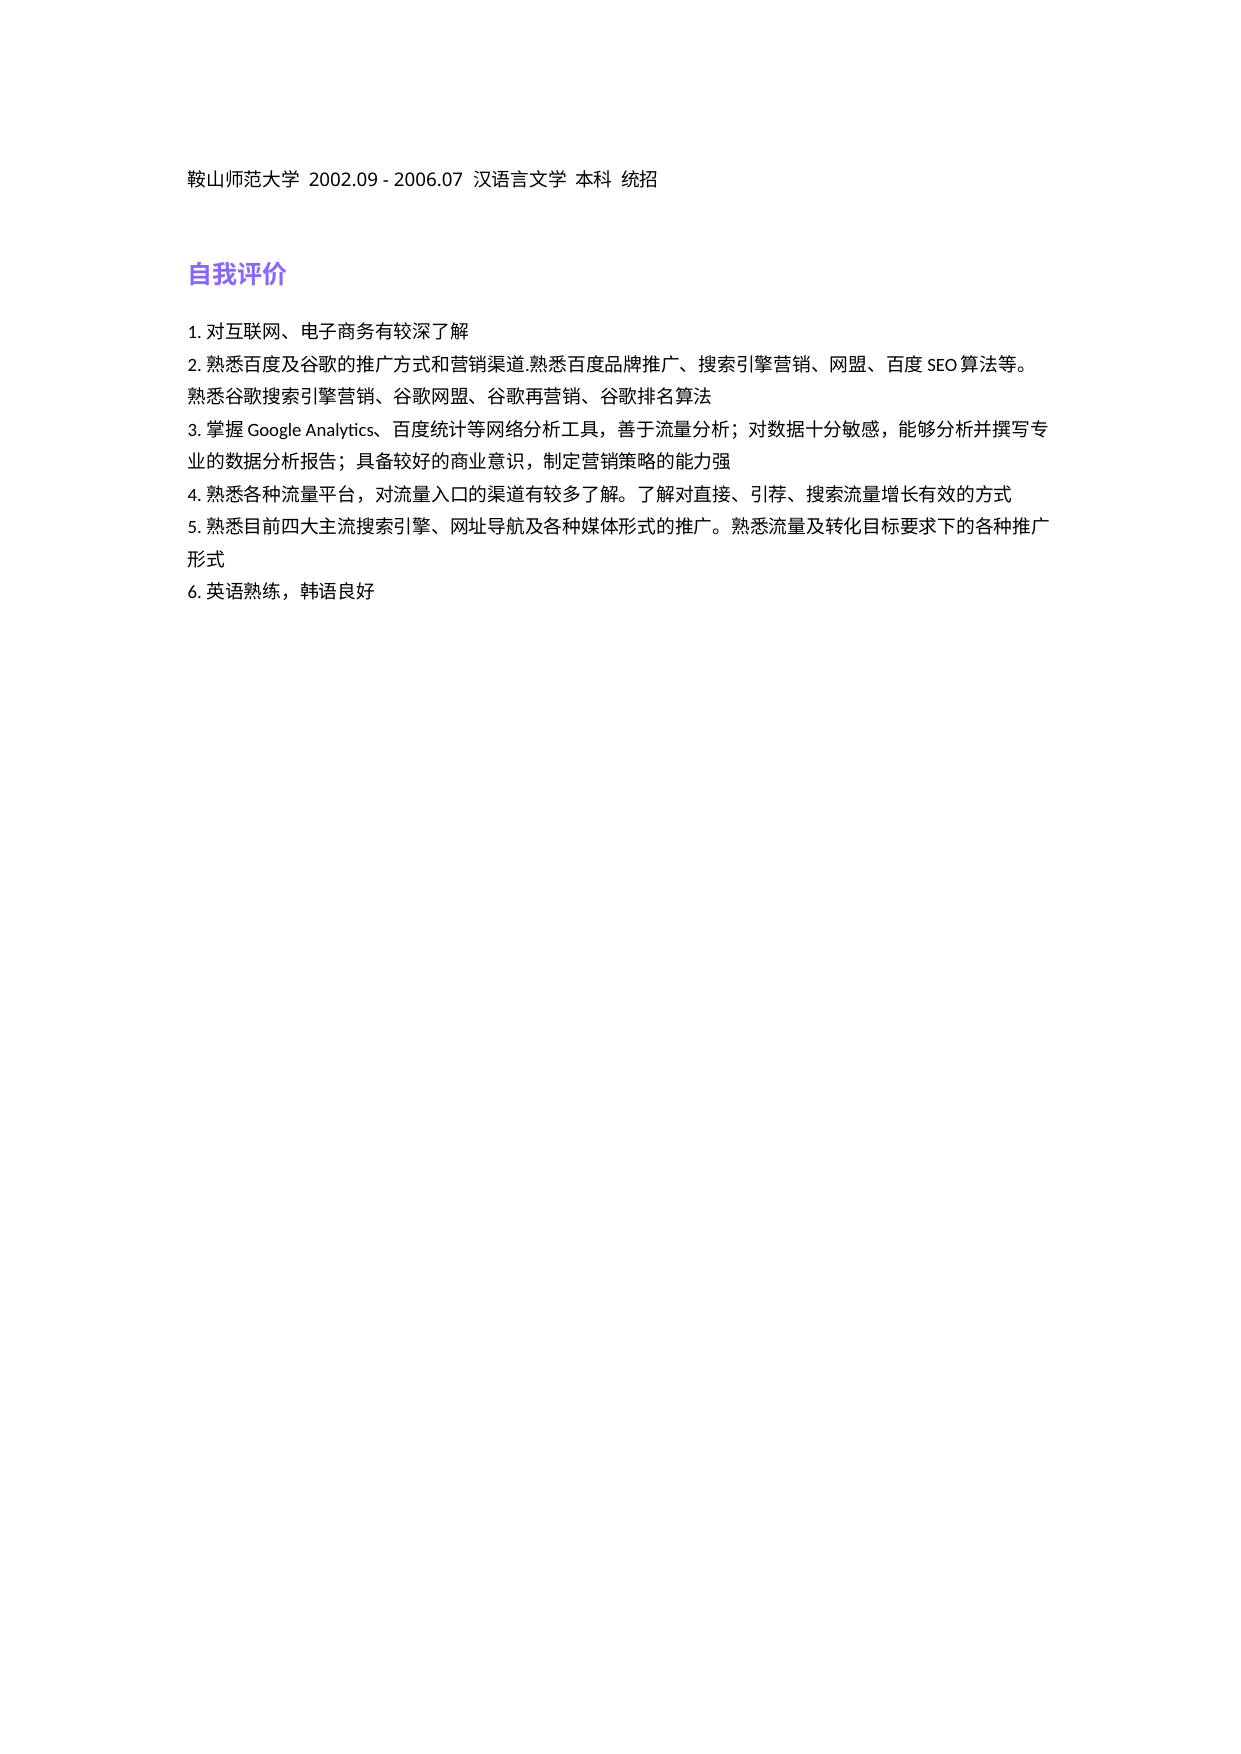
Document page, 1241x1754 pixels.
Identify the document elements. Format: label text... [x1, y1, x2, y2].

text 1. 对互联网、电子商务有较深了解 [187, 314, 1053, 347]
text 5. 熟悉目前四大主流搜索引擎、网址导航及各种媒体形式的推广。熟悉流量及转化目标要求下的各种推广形式 [187, 509, 1053, 574]
text 2. 熟悉百度及谷歌的推广方式和营销渠道.熟悉百度品牌推广、搜索引擎营销、网盟、百度SEO算法等。熟悉谷歌搜索引擎营销、谷歌网盟、谷歌再营销、谷歌排名算法 [187, 347, 1053, 412]
text 6. 英语熟练，韩语良好 [187, 574, 1053, 607]
text 4. 熟悉各种流量平台，对流量入口的渠道有较多了解。了解对直接、引荐、搜索流量增长有效的方式 [187, 477, 1053, 509]
text 鞍山师范大学 2002.09 - 2006.07 汉语言文学 本科 统招 [187, 162, 1053, 194]
text 自我评价 [187, 240, 1053, 305]
text 3. 掌握Google Analytics、百度统计等网络分析工具，善于流量分析；对数据十分敏感，能够分析并撰写专业的数据分析报告；具备较好的商业意识，制定营销策略的能力强 [187, 412, 1053, 477]
